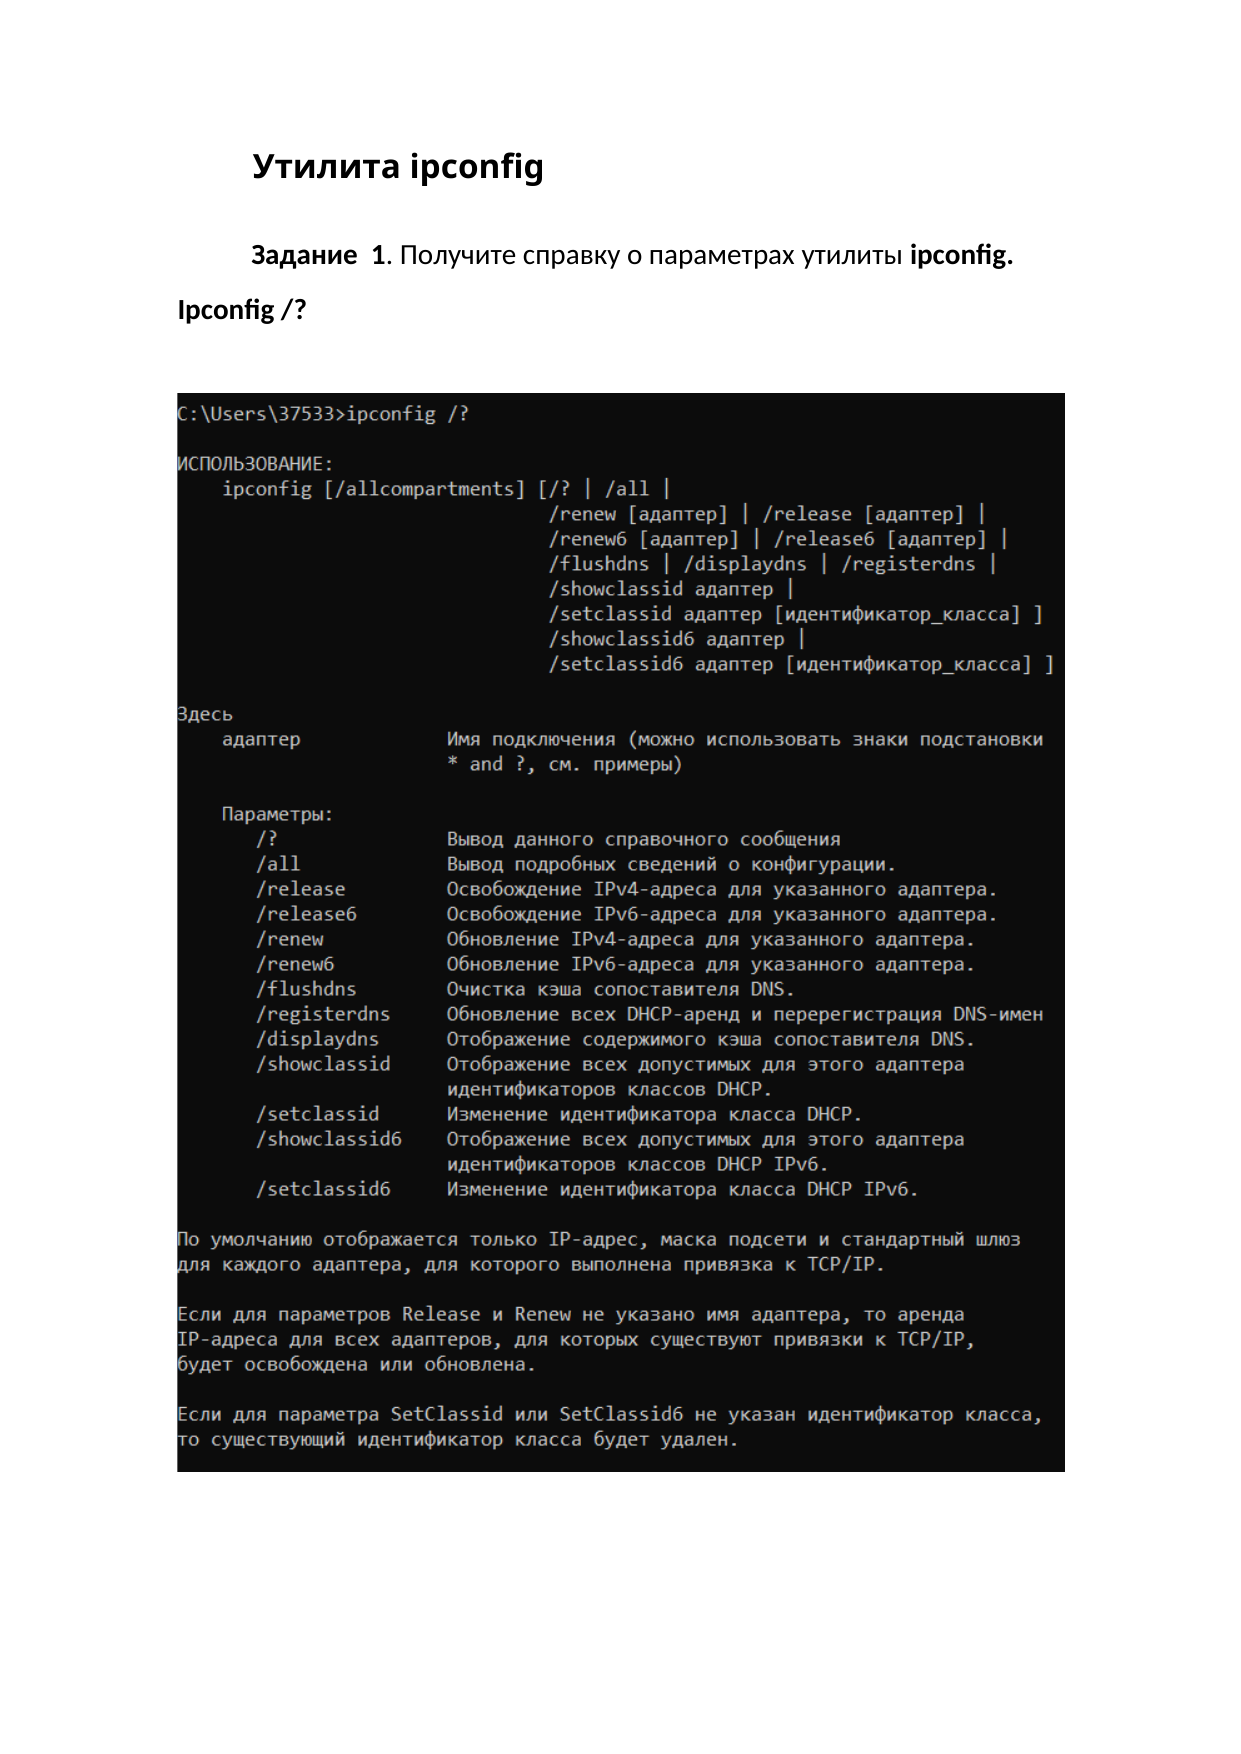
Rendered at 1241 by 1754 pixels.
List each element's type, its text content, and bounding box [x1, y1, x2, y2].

subtitle Утилита ipconfig [177, 143, 1152, 188]
picture [177, 393, 1065, 1472]
text Ipconfig /? [177, 291, 1152, 327]
text Задание 1. Получите справку о параметрах утилиты ipconfig. [177, 236, 1152, 272]
